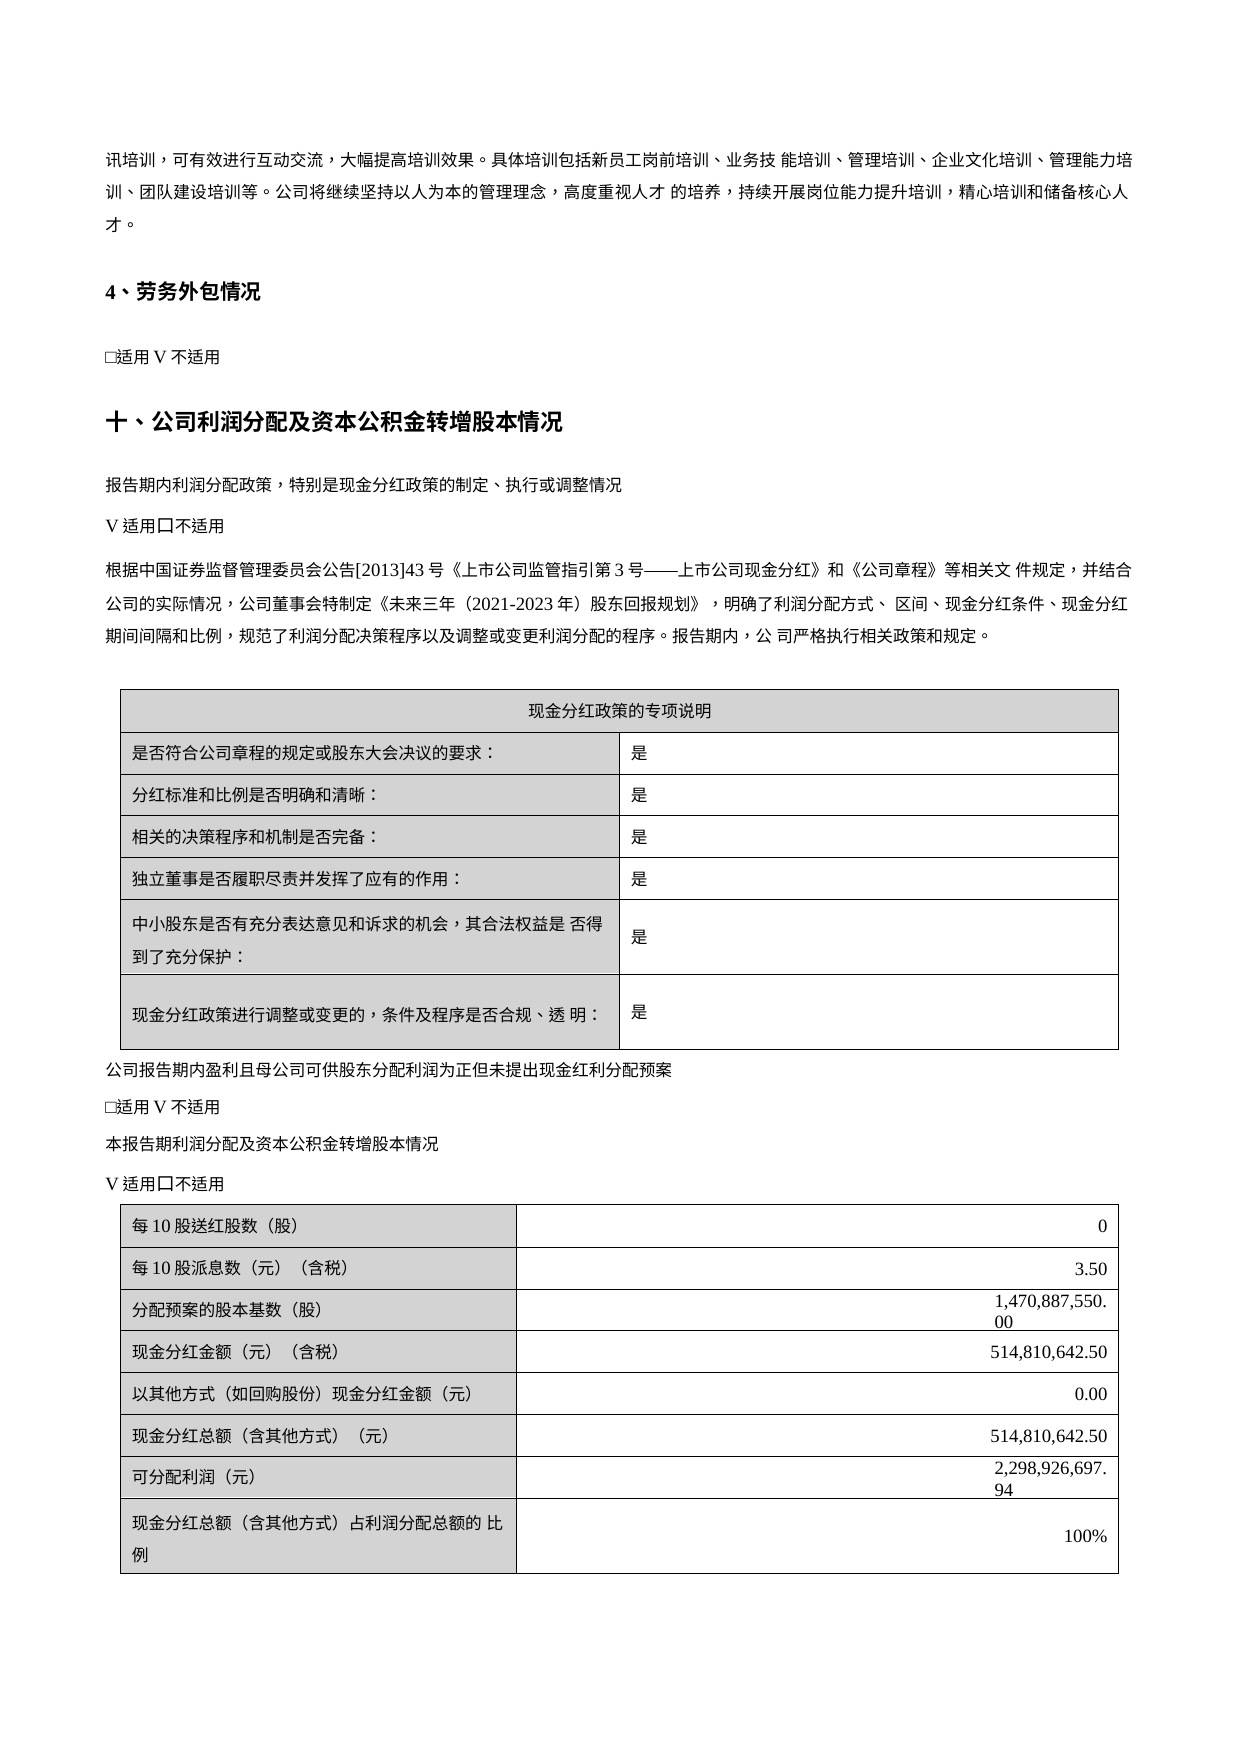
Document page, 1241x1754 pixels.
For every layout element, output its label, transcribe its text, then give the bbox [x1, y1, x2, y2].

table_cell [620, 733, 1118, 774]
subtitle 4、劳务外包情况 [105, 277, 1134, 306]
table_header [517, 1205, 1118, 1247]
text 本报告期利润分配及资本公积金转增股本情况 [105, 1133, 1134, 1156]
text □适用V不适用 [105, 345, 1134, 368]
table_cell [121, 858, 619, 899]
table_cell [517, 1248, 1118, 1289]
text □适用V不适用 [105, 1096, 1134, 1118]
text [105, 140, 1134, 238]
subtitle 十、公司利润分配及资本公积金转增股本情况 [105, 406, 1134, 438]
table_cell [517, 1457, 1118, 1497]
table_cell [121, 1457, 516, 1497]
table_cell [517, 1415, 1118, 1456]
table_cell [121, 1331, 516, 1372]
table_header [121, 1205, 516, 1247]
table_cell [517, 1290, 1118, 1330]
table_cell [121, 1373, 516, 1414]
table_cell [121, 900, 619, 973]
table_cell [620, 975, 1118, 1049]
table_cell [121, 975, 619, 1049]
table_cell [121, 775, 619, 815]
text 根据中国证券监督管理委员会公告[2013]43号《上市公司监管指引第3号——上市公司现金分红》和《公司章程》等相关文 件规定，并结合公司的实际情况，公司董事会特制定《未来三年（2021-2023年）股东回报规划》，明确了利润分配方式、 区间、现金分红条件、现金分红期间间隔和比例，规范了利润分配决策程序以及调整或变更利润分配的程序。报告期内，公 司严格执行相关政策和规定。 [105, 551, 1134, 649]
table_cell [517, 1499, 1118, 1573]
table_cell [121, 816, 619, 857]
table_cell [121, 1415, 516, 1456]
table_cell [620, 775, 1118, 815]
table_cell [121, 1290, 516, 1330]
text 公司报告期内盈利且母公司可供股东分配利润为正但未提出现金红利分配预案 [105, 1058, 1134, 1081]
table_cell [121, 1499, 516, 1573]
text V适用口不适用 [105, 512, 1134, 538]
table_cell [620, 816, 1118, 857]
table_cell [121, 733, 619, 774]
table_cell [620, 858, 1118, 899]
text V适用口不适用 [105, 1170, 1134, 1196]
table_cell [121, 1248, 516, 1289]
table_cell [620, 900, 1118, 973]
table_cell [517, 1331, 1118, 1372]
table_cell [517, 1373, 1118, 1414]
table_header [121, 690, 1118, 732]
text 报告期内利润分配政策，特别是现金分红政策的制定、执行或调整情况 [105, 465, 1134, 498]
